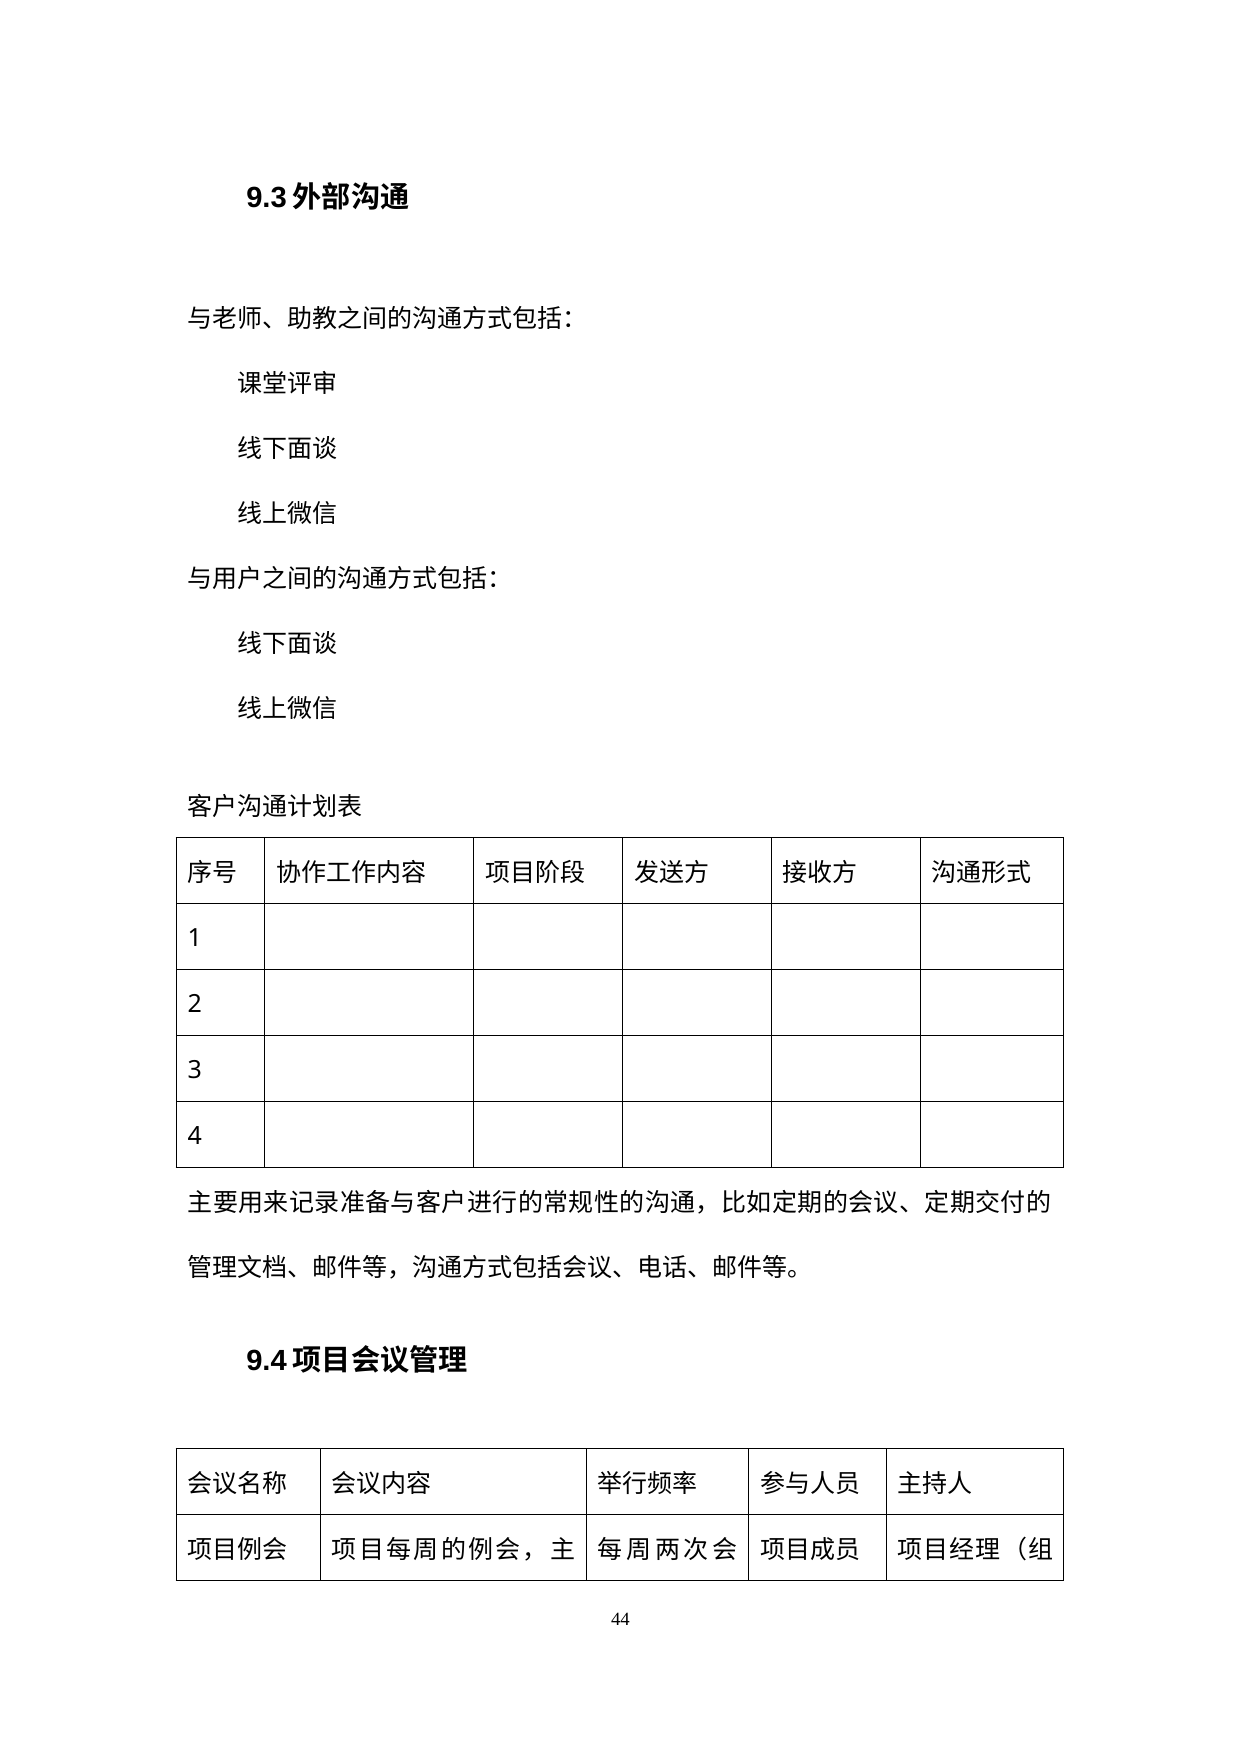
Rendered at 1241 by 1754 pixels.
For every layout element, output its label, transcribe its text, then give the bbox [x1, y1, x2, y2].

text 9.4项目会议管理 [187, 1325, 1053, 1390]
table_cell [772, 1036, 920, 1101]
table_cell [921, 904, 1063, 969]
table_cell [474, 1102, 622, 1167]
table_cell [265, 1036, 473, 1101]
table_cell 项目经理（组长） [887, 1515, 1063, 1580]
table_cell [921, 970, 1063, 1035]
table_cell [623, 904, 771, 969]
text 与用户之间的沟通方式包括： [187, 544, 1053, 609]
table_cell [772, 904, 920, 969]
table_cell [474, 904, 622, 969]
table_cell [772, 970, 920, 1035]
table_header 沟通形式 [921, 838, 1063, 903]
text 线上微信 [187, 674, 1053, 739]
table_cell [321, 1515, 586, 1580]
table_header 会议名称 [177, 1449, 320, 1514]
table_cell [921, 1102, 1063, 1167]
text 与老师、助教之间的沟通方式包括： [187, 284, 1053, 349]
table_cell [265, 970, 473, 1035]
text 9.3外部沟通 [187, 162, 1053, 227]
text 线下面谈 [187, 414, 1053, 479]
table_header 序号 [177, 838, 264, 903]
text 主要用来记录准备与客户进行的常规性的沟通，比如定期的会议、定期交付的管理文档、邮件等，沟通方式包括会议、电话、邮件等。 [187, 1168, 1053, 1298]
table_header 接收方 [772, 838, 920, 903]
table_header 项目阶段 [474, 838, 622, 903]
table_cell 项目成员 [749, 1515, 886, 1580]
table_cell [623, 1102, 771, 1167]
table_header 会议内容 [321, 1449, 586, 1514]
table_header 举行频率 [587, 1449, 748, 1514]
table_cell [474, 970, 622, 1035]
table_cell [623, 970, 771, 1035]
table_cell 每周两次会议（周二、周四） [587, 1515, 748, 1580]
table_cell [623, 1036, 771, 1101]
text 线下面谈 [187, 609, 1053, 674]
table_cell [772, 1102, 920, 1167]
table_cell 4 [177, 1102, 264, 1167]
table_header 主持人 [887, 1449, 1063, 1514]
table_header 参与人员 [749, 1449, 886, 1514]
table_cell [265, 1102, 473, 1167]
text 课堂评审 [187, 349, 1053, 414]
table_cell 项目例会 [177, 1515, 320, 1580]
table_header 发送方 [623, 838, 771, 903]
text 线上微信 [187, 479, 1053, 544]
text 客户沟通计划表 [187, 772, 1053, 837]
table_cell 3 [177, 1036, 264, 1101]
table_cell 1 [177, 904, 264, 969]
table_cell [474, 1036, 622, 1101]
table_header 协作工作内容 [265, 838, 473, 903]
table_cell 2 [177, 970, 264, 1035]
table_cell [265, 904, 473, 969]
table_cell [921, 1036, 1063, 1101]
